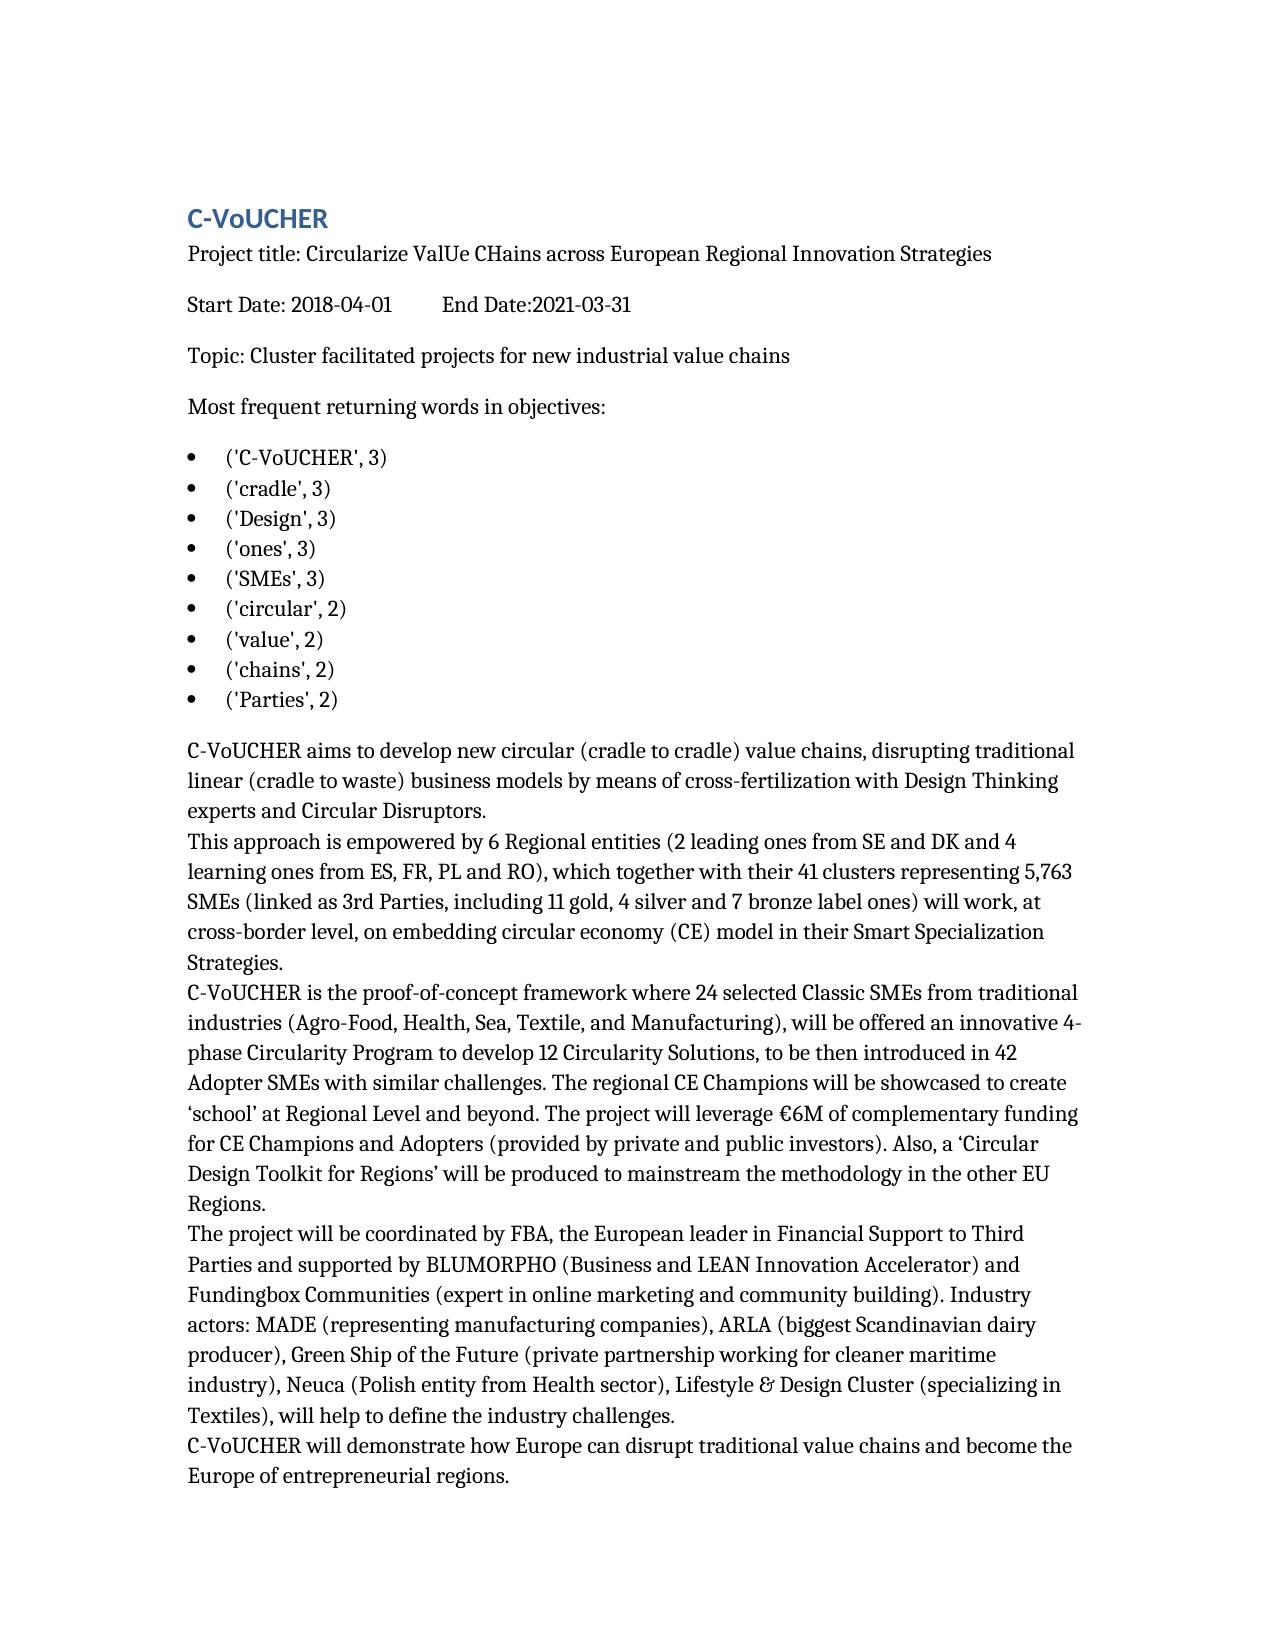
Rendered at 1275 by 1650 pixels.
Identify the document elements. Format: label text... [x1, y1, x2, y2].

list ('circular', 2) [187, 596, 1087, 622]
text Start Date: 2018-04-01 End Date:2021-03-31 [187, 292, 1087, 318]
text C-VoUCHER aims to develop new circular (cradle to cradle) value chains, disrupting traditional linear (cradle to waste) business models by means of cross-fertilization with Design Thinking experts and Circular Disruptors. This approach is empowered by 6 Regional entities (2 leading ones from SE and DK and 4 learning ones from ES, FR, PL and RO), which together with their 41 clusters representing 5,763 SMEs (linked as 3rd Parties, including 11 gold, 4 silver and 7 bronze label ones) will work, at cross-border level, on embedding circular economy (CE) model in their Smart Specialization Strategies. C-VoUCHER is the proof-of-concept framework where 24 selected Classic SMEs from traditional industries (Agro-Food, Health, Sea, Textile, and Manufacturing), will be offered an innovative 4-phase Circularity Program to develop 12 Circularity Solutions, to be then introduced in 42 Adopter SMEs with similar challenges. The regional CE Champions will be showcased to create ‘school’ at Regional Level and beyond. The project will leverage €6M of complementary funding for CE Champions and Adopters (provided by private and public investors). Also, a ‘Circular Design Toolkit for Regions’ will be produced to mainstream the methodology in the other EU Regions. The project will be coordinated by FBA, the European leader in Financial Support to Third Parties and supported by BLUMORPHO (Business and LEAN Innovation Accelerator) and Fundingbox Communities (expert in online marketing and community building). Industry actors: MADE (representing manufacturing companies), ARLA (biggest Scandinavian dairy producer), Green Ship of the Future (private partnership working for cleaner maritime industry), Neuca (Polish entity from Health sector), Lifestyle & Design Cluster (specializing in Textiles), will help to define the industry challenges. C-VoUCHER will demonstrate how Europe can disrupt traditional value chains and become the Europe of entrepreneurial regions. [187, 738, 1087, 1489]
list ('SMEs', 3) [187, 566, 1087, 592]
subtitle C-VoUCHER [187, 200, 1087, 236]
text Project title: Circularize ValUe CHains across European Regional Innovation Strategies [187, 241, 1087, 267]
text Topic: Cluster facilitated projects for new industrial value chains [187, 343, 1087, 369]
list ('Parties', 2) [187, 687, 1087, 713]
list ('cradle', 3) [187, 475, 1087, 502]
text Most frequent returning words in objectives: [187, 394, 1087, 420]
list ('ones', 3) [187, 536, 1087, 562]
list ('Design', 3) [187, 506, 1087, 532]
list ('C-VoUCHER', 3) [187, 445, 1087, 471]
list ('value', 2) [187, 626, 1087, 653]
list ('chains', 2) [187, 657, 1087, 683]
